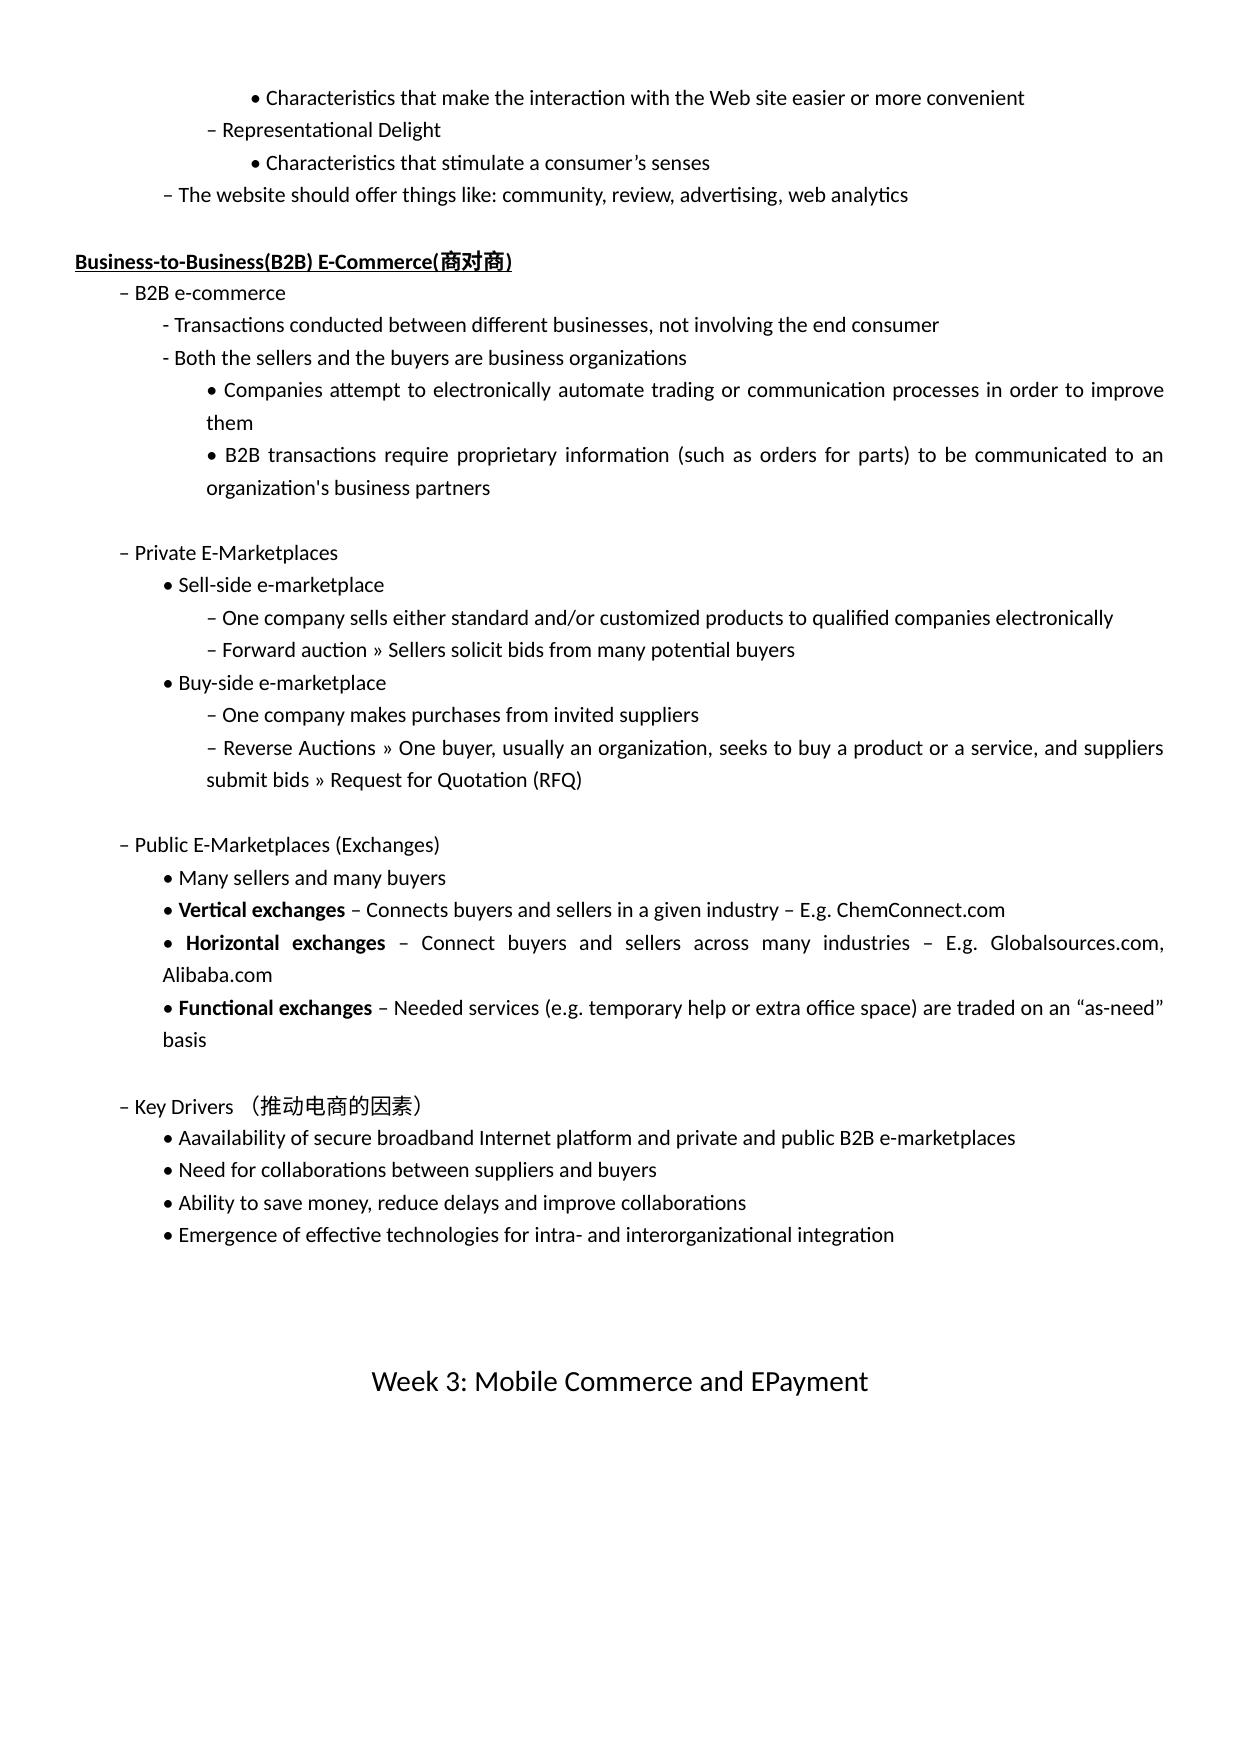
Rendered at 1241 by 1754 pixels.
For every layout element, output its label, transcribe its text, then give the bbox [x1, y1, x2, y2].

text – One company makes purchases from invited suppliers [162, 698, 1165, 731]
text • Characteristics that stimulate a consumer’s senses [206, 146, 1165, 178]
text • Ability to save money, reduce delays and improve collaborations [119, 1186, 1165, 1218]
text • Vertical exchanges – Connects buyers and sellers in a given industry – E.g. ChemConnect.com [119, 893, 1165, 926]
text • Emergence of effective technologies for intra- and interorganizational integration [119, 1218, 1165, 1251]
text • Horizontal exchanges – Connect buyers and sellers across many industries – E.g. Globalsources.com, Alibaba.com [162, 926, 1165, 991]
text – One company sells either standard and/or customized products to qualified companies electronically [162, 601, 1165, 633]
text - Both the sellers and the buyers are business organizations [119, 341, 1165, 373]
text – Reverse Auctions » One buyer, usually an organization, seeks to buy a product or a service, and suppliers submit bids » Request for Quotation (RFQ) [206, 731, 1165, 796]
text • Aavailability of secure broadband Internet platform and private and public B2B e-marketplaces [119, 1121, 1165, 1153]
text – Forward auction » Sellers solicit bids from many potential buyers [162, 633, 1165, 666]
text • B2B transactions require proprietary information (such as orders for parts) to be communicated to an organization's business partners [206, 438, 1165, 503]
text • Sell-side e-marketplace [119, 568, 1165, 601]
text • Many sellers and many buyers [119, 861, 1165, 893]
text • Characteristics that make the interaction with the Web site easier or more convenient [206, 81, 1165, 113]
text Business-to-Business(B2B) E-Commerce(商对商) [75, 243, 1165, 276]
text • Buy-side e-marketplace [162, 666, 1165, 698]
text • Functional exchanges – Needed services (e.g. temporary help or extra office space) are traded on an “as-need” basis [162, 991, 1165, 1056]
text - Transactions conducted between different businesses, not involving the end consumer [119, 308, 1165, 341]
text – Key Drivers （推动电商的因素） [75, 1088, 1165, 1121]
text – Public E-Marketplaces (Exchanges) [75, 828, 1165, 861]
text • Need for collaborations between suppliers and buyers [119, 1153, 1165, 1186]
text Week 3: Mobile Commerce and EPayment [75, 1348, 1165, 1413]
text – Representational Delight [162, 113, 1165, 146]
text – The website should offer things like: community, review, advertising, web analytics [75, 178, 1165, 211]
text • Companies attempt to electronically automate trading or communication processes in order to improve them [206, 373, 1165, 438]
text – Private E-Marketplaces [75, 536, 1165, 568]
text – B2B e-commerce [75, 276, 1165, 308]
